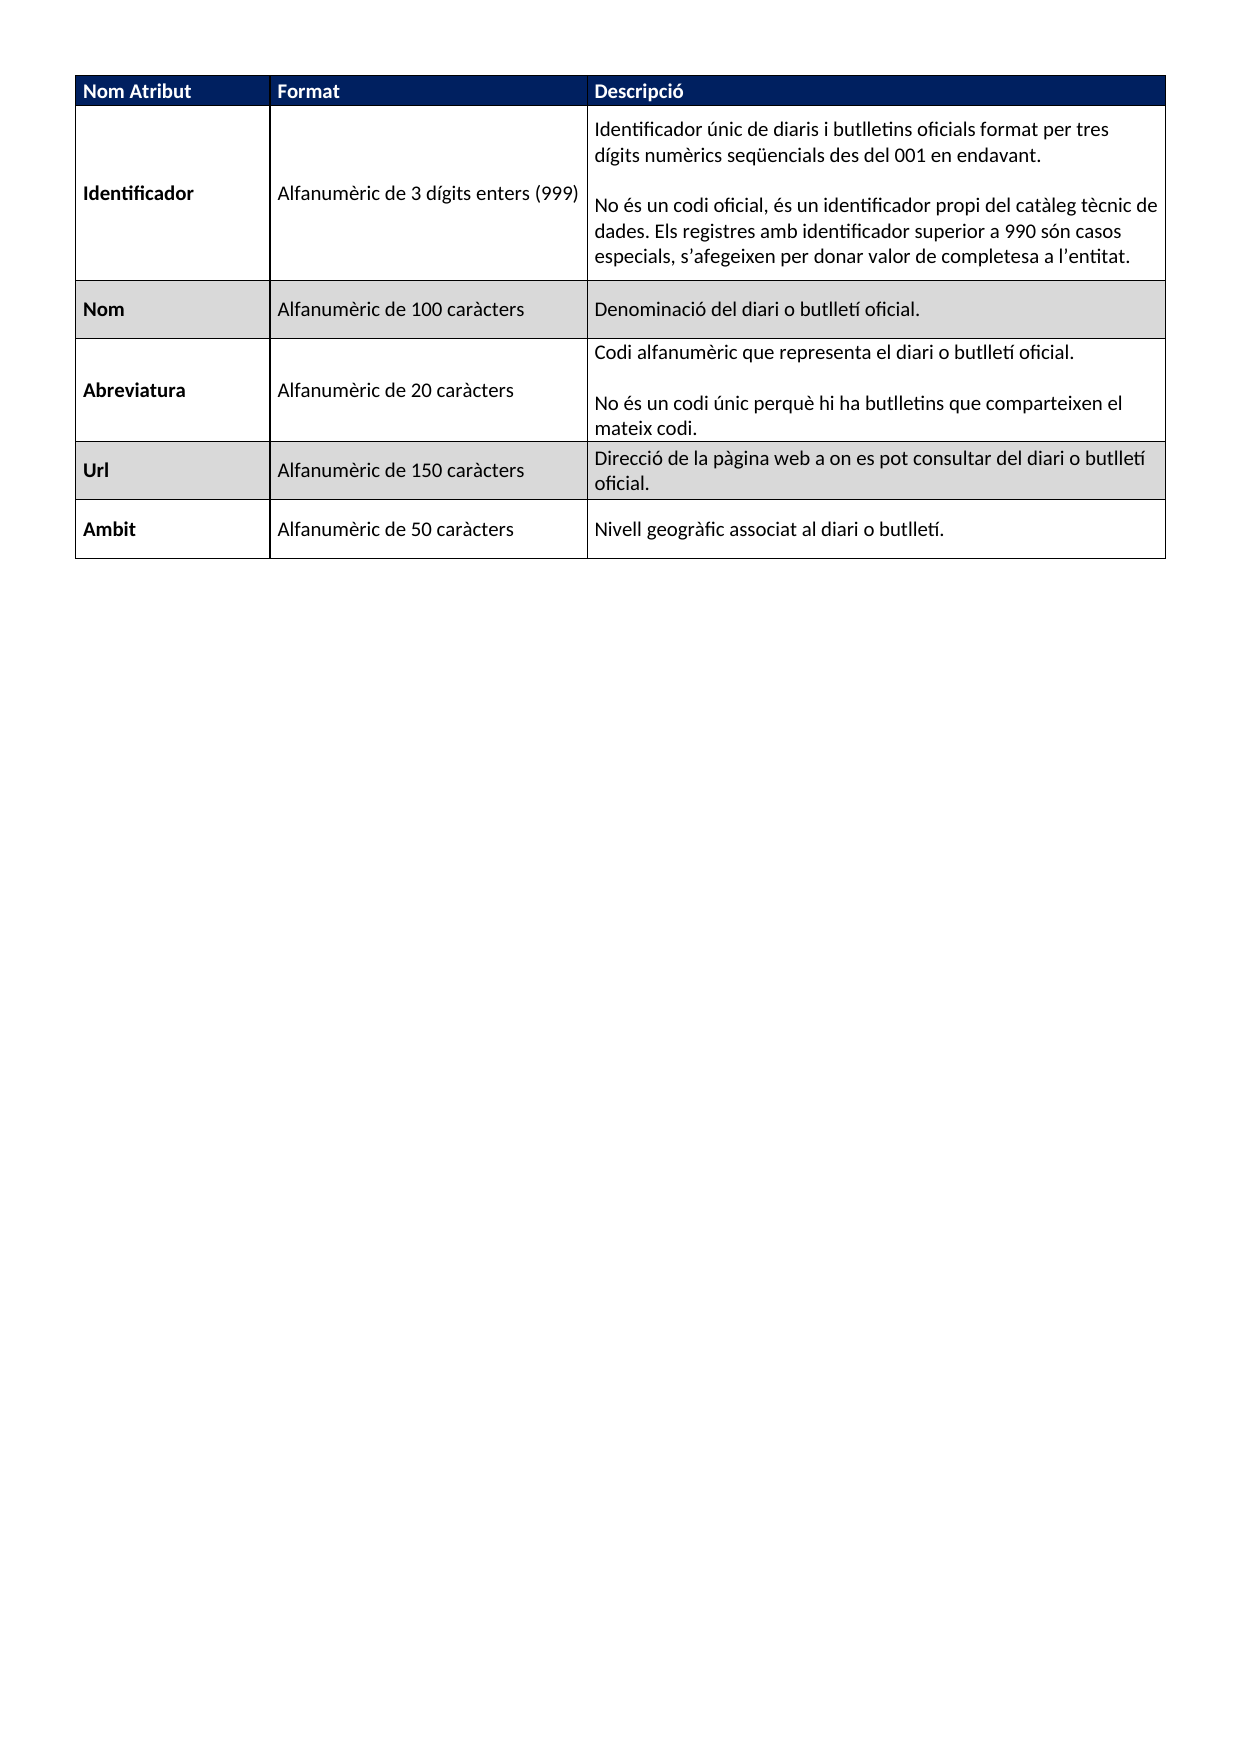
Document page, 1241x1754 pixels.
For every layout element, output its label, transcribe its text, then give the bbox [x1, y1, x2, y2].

table_cell Alfanumèric de 20 caràcters [271, 339, 587, 441]
table_cell Nom [76, 281, 269, 338]
table_cell Nivell geogràfic associat al diari o butlletí. [588, 500, 1165, 558]
table_cell Denominació del diari o butlletí oficial. [588, 281, 1165, 338]
table_cell Alfanumèric de 100 caràcters [271, 281, 587, 338]
table_header Format [271, 76, 587, 105]
table_header Descripció [588, 76, 1165, 105]
table_cell Alfanumèric de 50 caràcters [271, 500, 587, 558]
table_header Nom Atribut [76, 76, 269, 105]
table_cell Identificador únic de diaris i butlletins oficials format per tres dígits numèrics seqüencials des del 001 en endavant. No és un codi oficial, és un identificador propi del catàleg tècnic de dades. Els registres amb identificador superior a 990 són casos especials, s’afegeixen per donar valor de completesa a l’entitat. [588, 106, 1165, 279]
table_cell Codi alfanumèric que representa el diari o butlletí oficial. No és un codi únic perquè hi ha butlletins que comparteixen el mateix codi. [588, 339, 1165, 441]
table_cell Alfanumèric de 150 caràcters [271, 442, 587, 499]
table_cell Ambit [76, 500, 269, 558]
table_cell Alfanumèric de 3 dígits enters (999) [271, 106, 587, 279]
table_cell Direcció de la pàgina web a on es pot consultar del diari o butlletí oficial. [588, 442, 1165, 499]
table_cell Abreviatura [76, 339, 269, 441]
table_cell Url [76, 442, 269, 499]
table_cell Identificador [76, 106, 269, 279]
